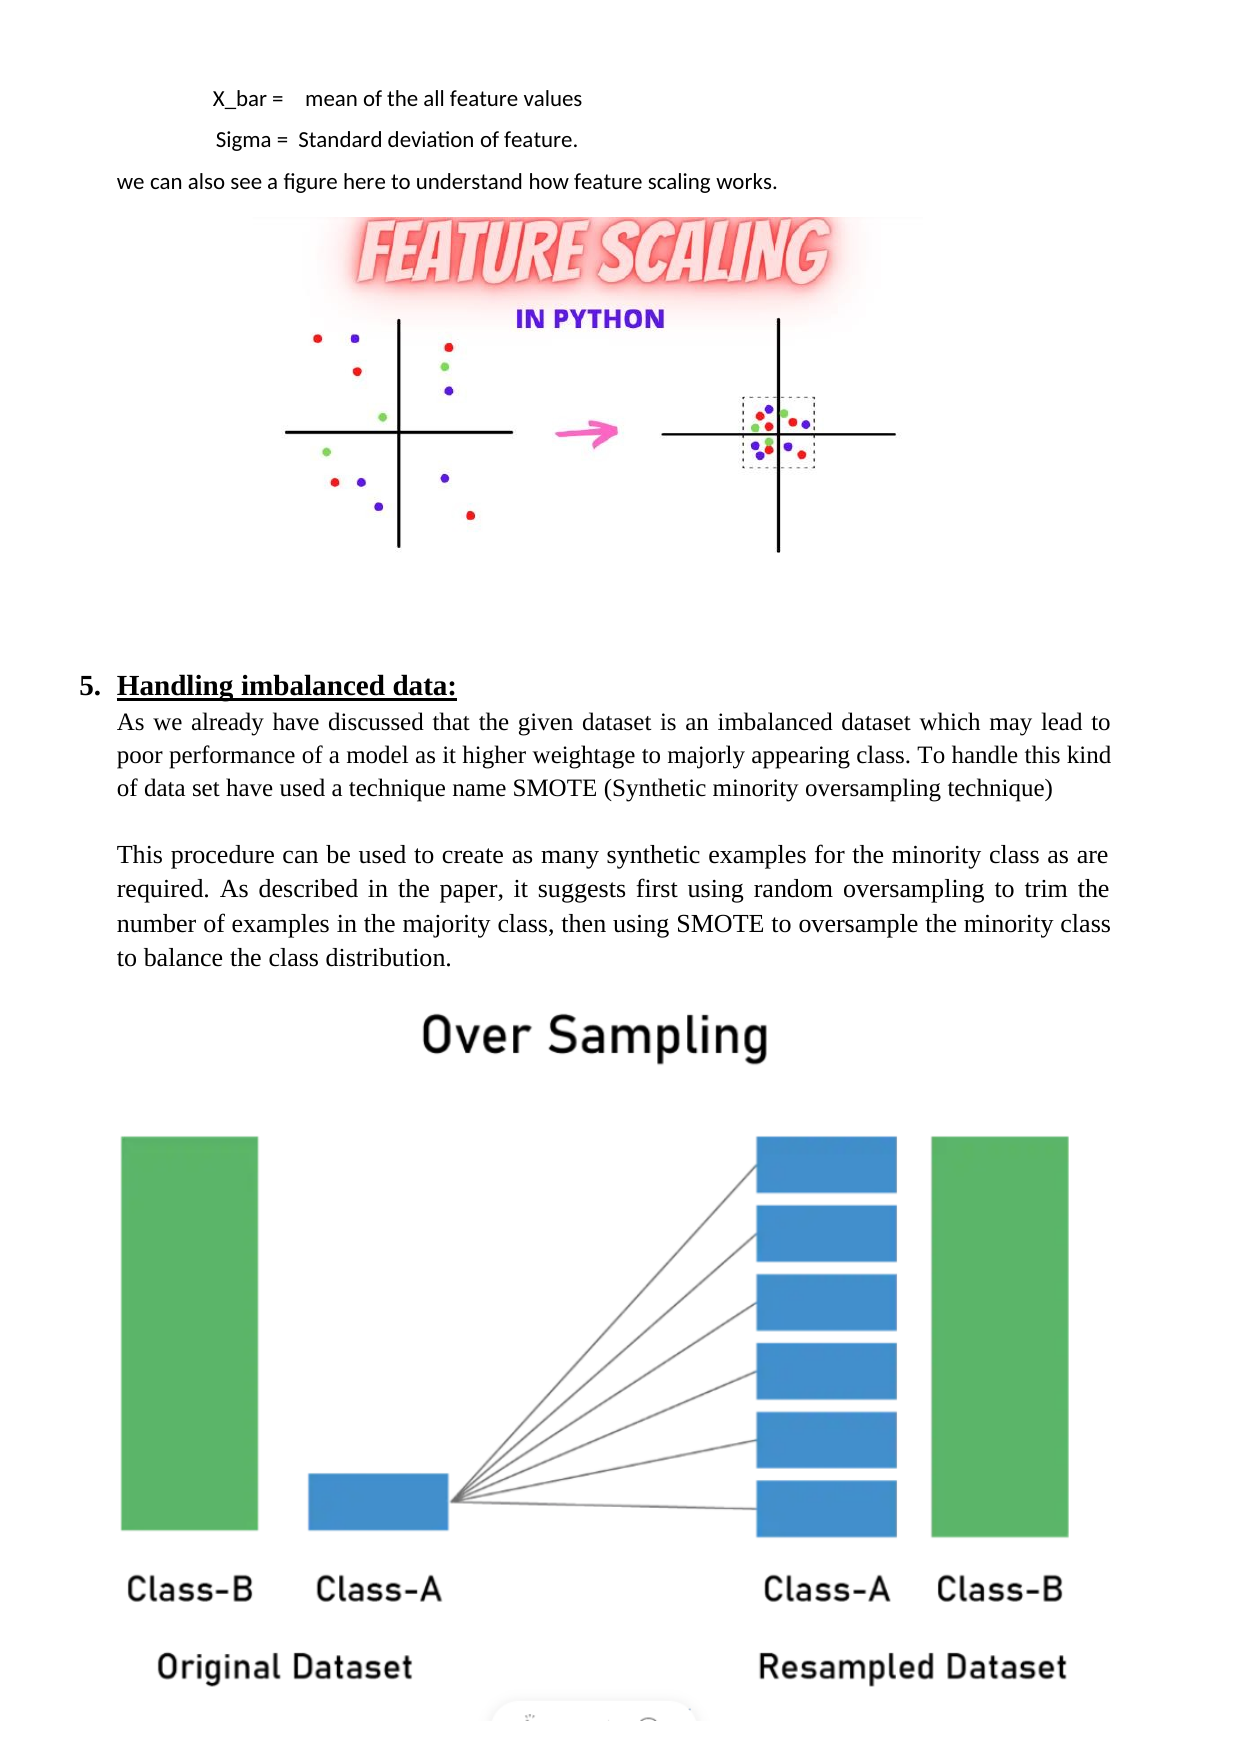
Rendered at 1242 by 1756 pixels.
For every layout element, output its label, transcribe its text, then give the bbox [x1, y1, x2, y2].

text we can also see a figure here to understand how feature scaling works. [117, 167, 1156, 195]
text This procedure can be used to create as many synthetic examples for the minority class as are required. As described in the paper, it suggests first using random oversampling to trim the number of examples in the majority class, then using SMOTE to oversample the minority class to balance the class distribution. [117, 839, 1112, 972]
picture [68, 976, 1157, 1721]
subtitle Handling imbalanced data: [79, 668, 1156, 702]
text As we already have discussed that the given dataset is an imbalanced dataset which may lead to poor performance of a model as it higher weightage to majorly appearing class. To handle this kind of data set have used a technique name SMOTE (Synthetic minority oversampling technique) [117, 707, 1112, 801]
picture [252, 217, 923, 553]
text X_bar = mean of the all feature values Sigma = Standard deviation of feature. [213, 84, 585, 153]
